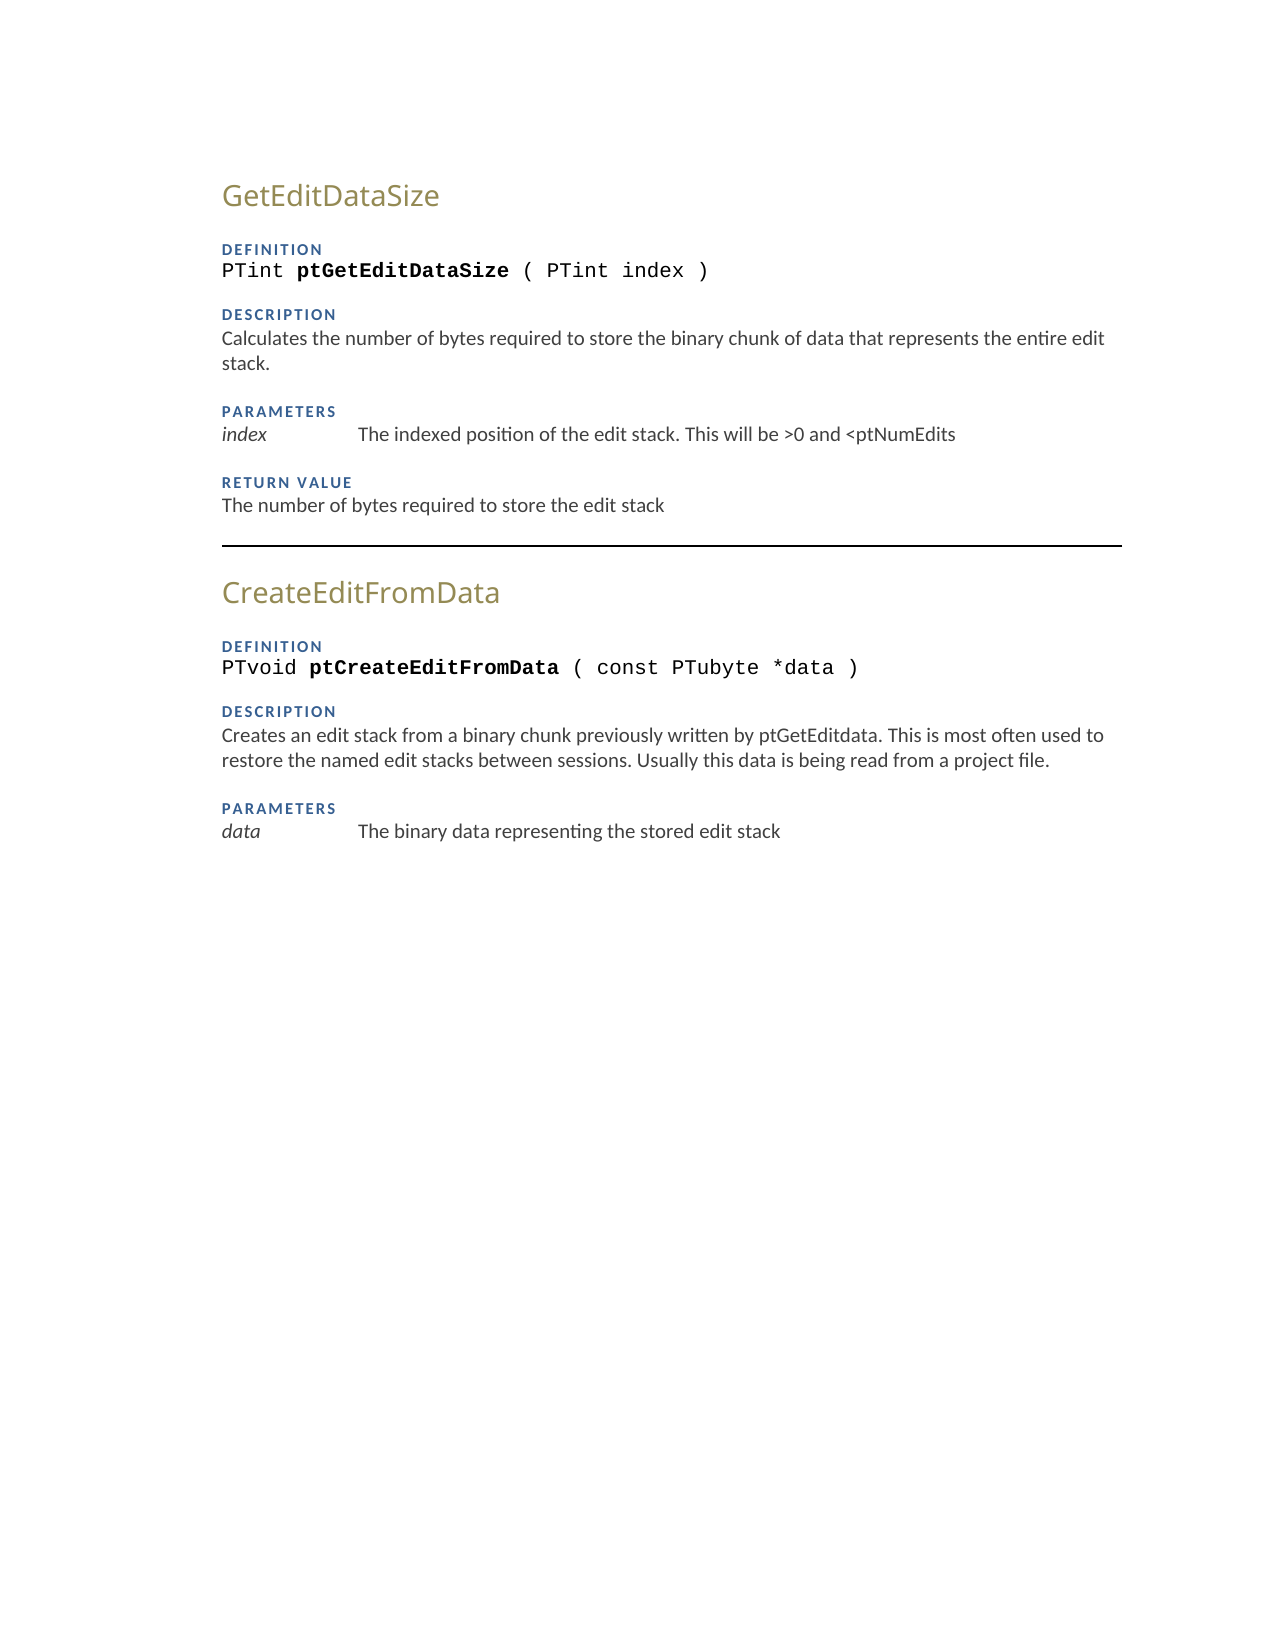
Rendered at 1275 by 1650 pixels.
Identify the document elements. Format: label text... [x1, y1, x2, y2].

text data The binary data representing the stored edit stack [222, 818, 1122, 844]
text Parameters [147, 798, 1122, 818]
text Creates an edit stack from a binary chunk previously written by ptGetEditdata. This is most often used to restore the named edit stacks between sessions. Usually this data is being read from a project file. [222, 722, 1122, 773]
text CreateEditFromData [222, 572, 1122, 612]
text The number of bytes required to store the edit stack [222, 493, 1122, 518]
text PTint ptGetEditDataSize ( PTint index ) [222, 259, 1122, 283]
text dEFINITION [147, 636, 1122, 657]
text dEFINITION [147, 239, 1122, 259]
text Calculates the number of bytes required to store the binary chunk of data that represents the entire edit stack. [222, 325, 1122, 376]
text Return Value [147, 472, 1122, 493]
text Description [147, 304, 1122, 325]
text Parameters [147, 401, 1122, 421]
text index The indexed position of the edit stack. This will be >0 and <ptNumEdits [222, 421, 1122, 447]
text PTvoid ptCreateEditFromData ( const PTubyte *data ) [222, 657, 1122, 680]
text GetEditDataSize [222, 175, 1122, 215]
text Description [147, 702, 1122, 722]
